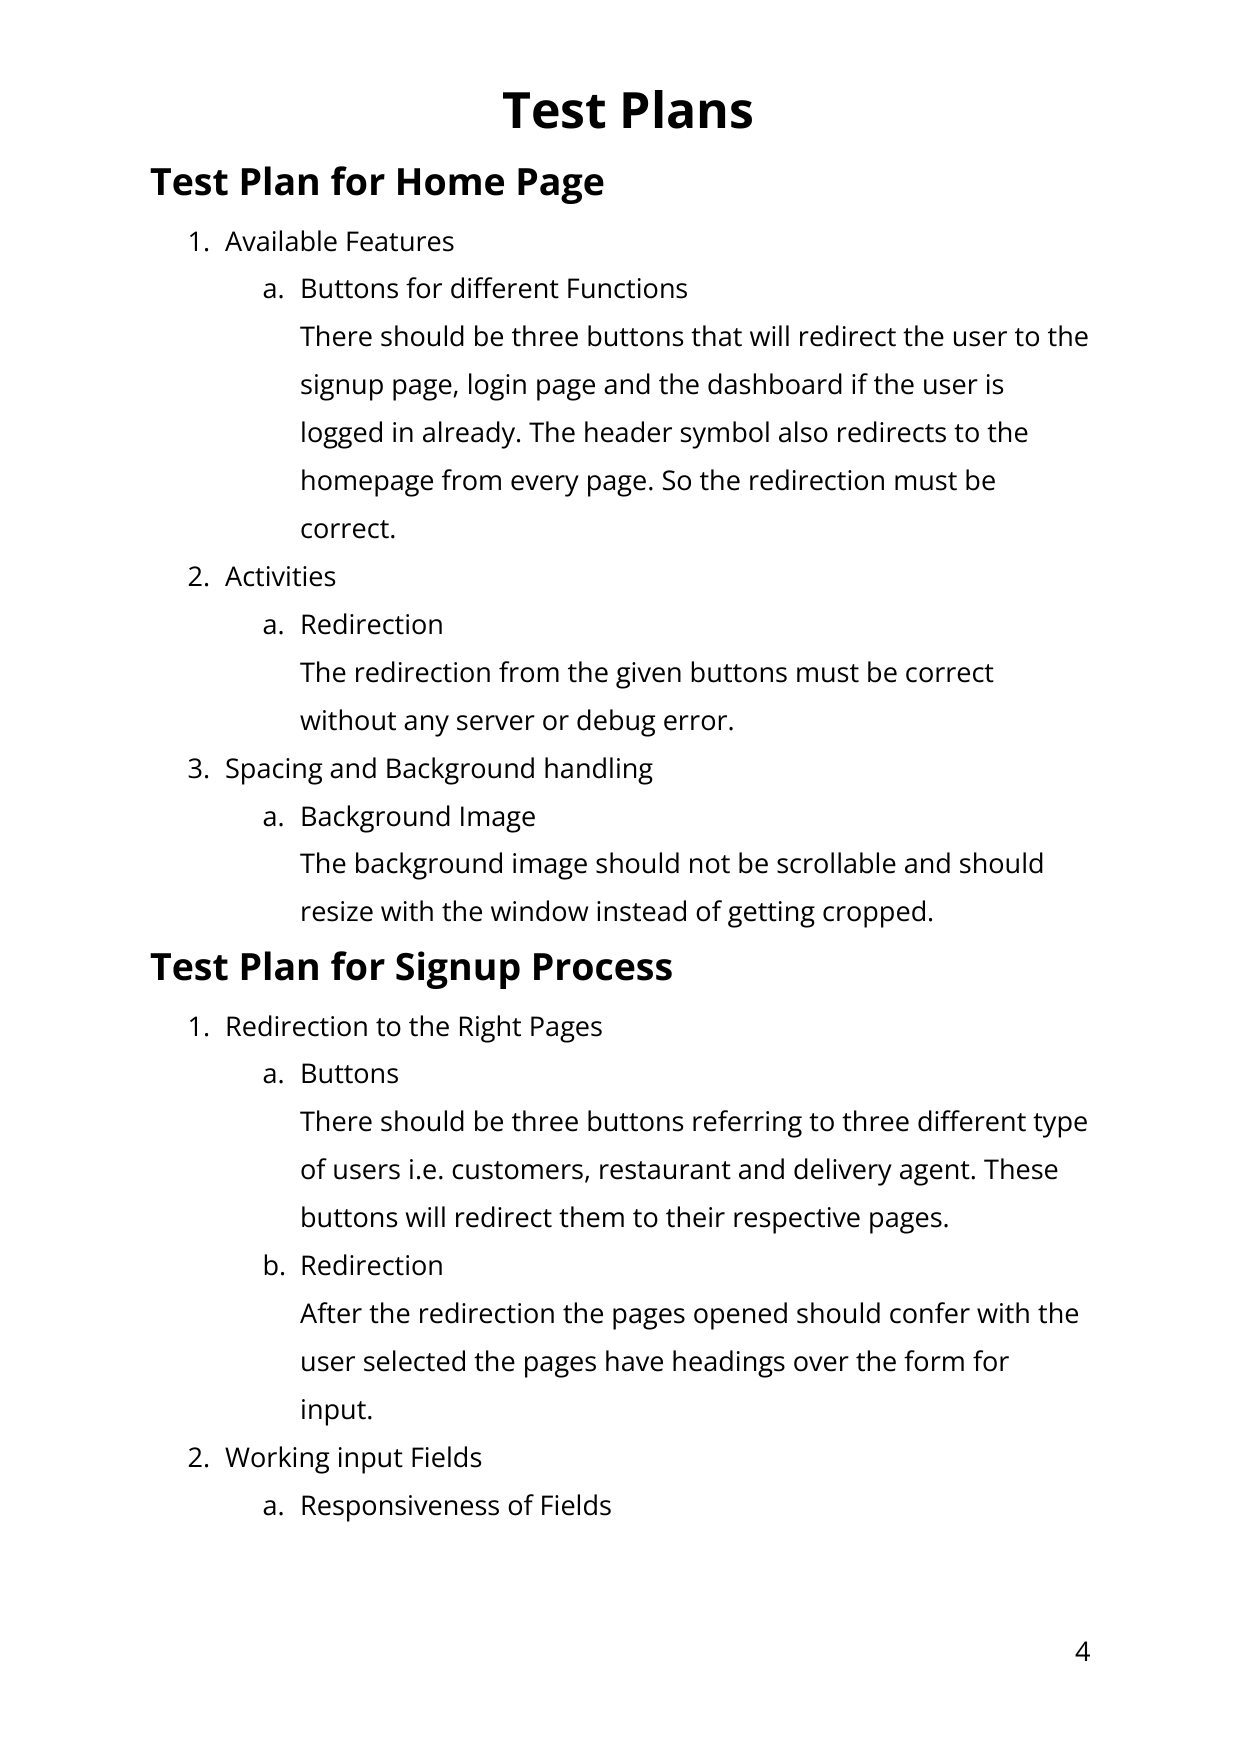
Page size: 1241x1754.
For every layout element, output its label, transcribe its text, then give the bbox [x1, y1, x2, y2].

list Buttons [262, 1055, 1090, 1092]
text After the redirection the pages opened should confer with the user selected the pages have headings over the form for input. [300, 1294, 1090, 1427]
list Spacing and Background handling [187, 749, 1090, 786]
list Responsiveness of Fields [262, 1486, 1090, 1523]
text There should be three buttons referring to three different type of users i.e. customers, restaurant and delivery agent. These buttons will redirect them to their respective pages. [300, 1103, 1090, 1236]
list Available Features [187, 222, 1090, 259]
list Activities [187, 557, 1090, 594]
text The redirection from the given buttons must be correct without any server or debug error. [300, 653, 1090, 738]
list Buttons for different Functions [262, 270, 1090, 307]
text The background image should not be scrollable and should resize with the window instead of getting cropped. [300, 845, 1090, 930]
subtitle Test Plans [187, 75, 1069, 143]
list Background Image [262, 797, 1090, 834]
list Redirection [262, 605, 1090, 642]
text There should be three buttons that will redirect the user to the signup page, login page and the dashboard if the user is logged in already. The header symbol also redirects to the homepage from every page. So the redirection must be correct. [300, 318, 1090, 546]
list Working input Fields [187, 1438, 1090, 1475]
list Redirection to the Right Pages [187, 1007, 1090, 1044]
subtitle Test Plan for Home Page [150, 156, 1090, 207]
list Redirection [262, 1247, 1090, 1283]
subtitle Test Plan for Signup Process [150, 941, 1090, 992]
